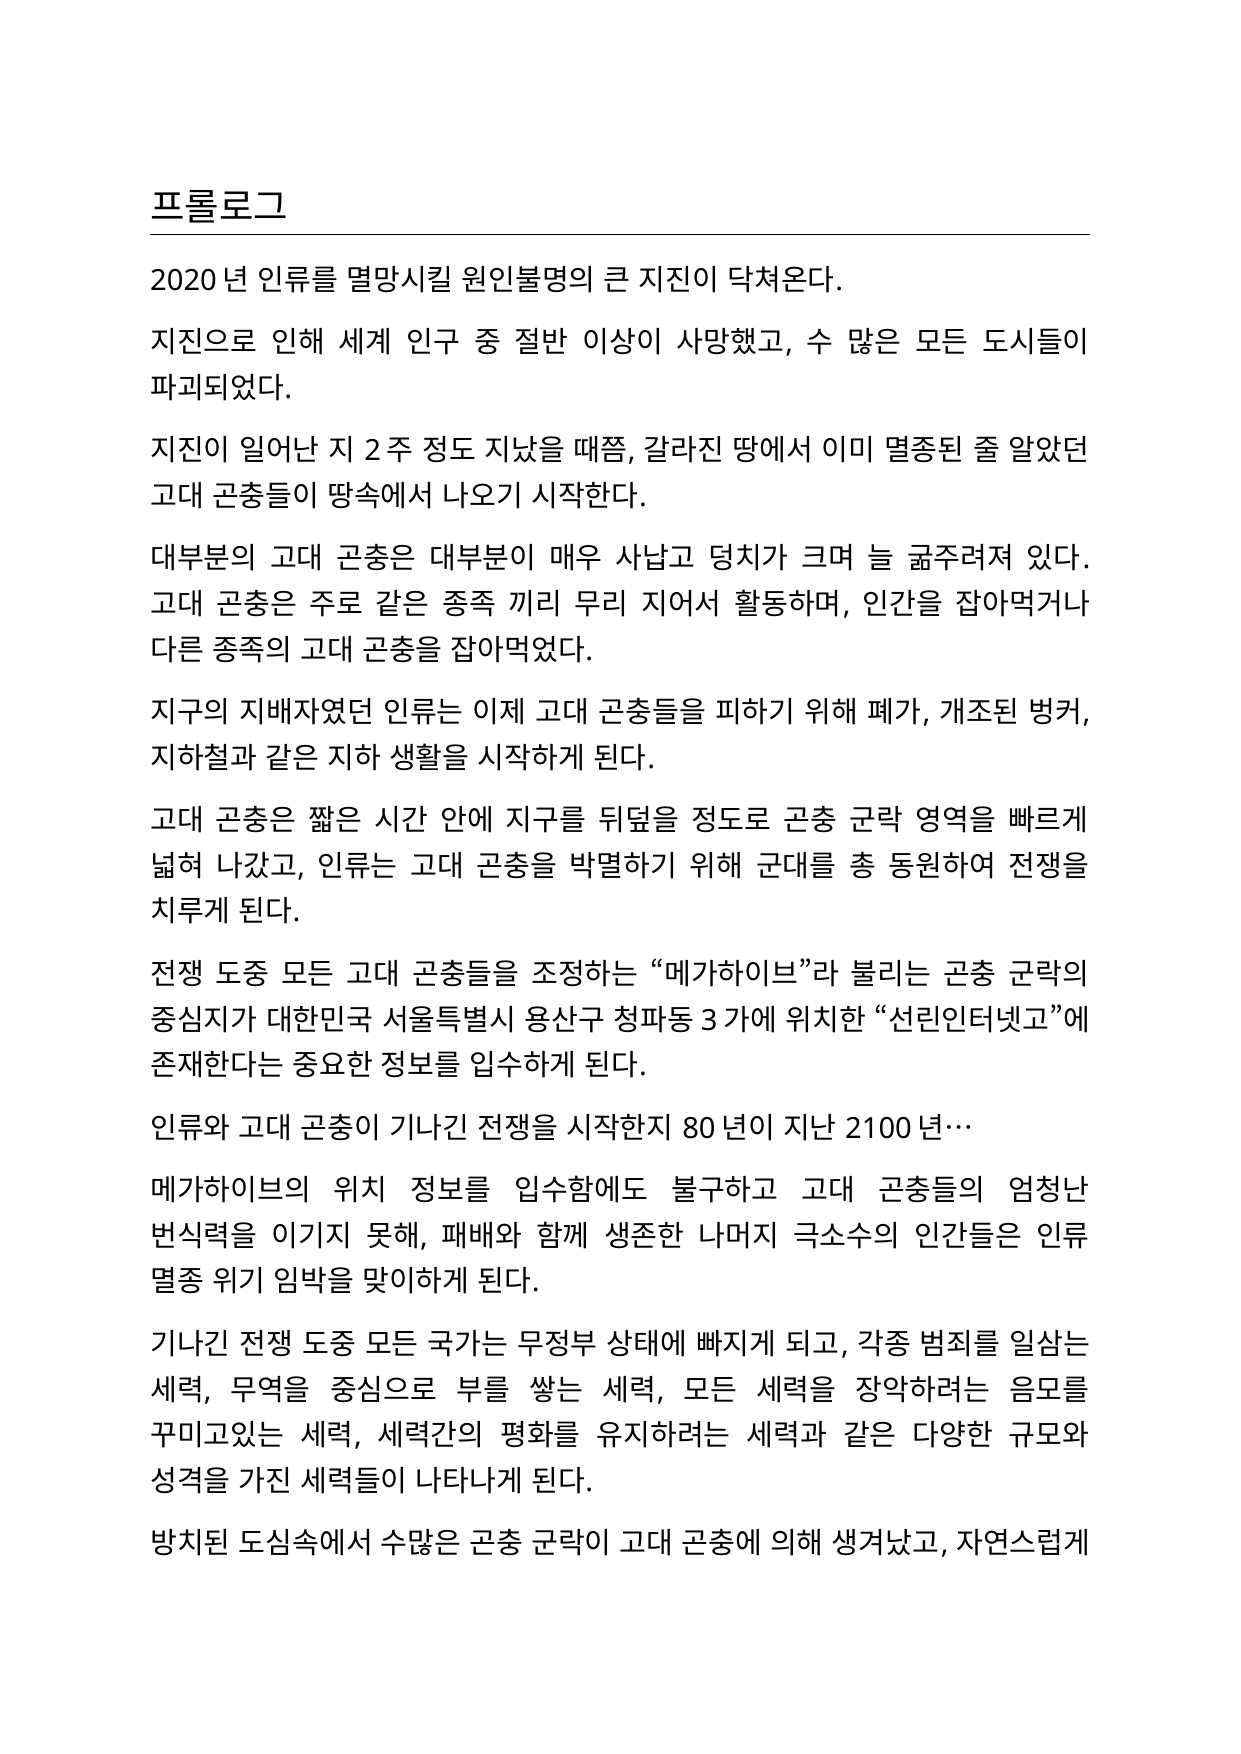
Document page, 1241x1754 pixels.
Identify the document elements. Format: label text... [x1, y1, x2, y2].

text 전쟁 도중 모든 고대 곤충들을 조정하는 “메가하이브”라 불리는 곤충 군락의 중심지가 대한민국 서울특별시 용산구 청파동3가에 위치한 “선린인터넷고”에 존재한다는 중요한 정보를 입수하게 된다. [150, 950, 1090, 1084]
text 메가하이브의 위치 정보를 입수함에도 불구하고 고대 곤충들의 엄청난 번식력을 이기지 못해, 패배와 함께 생존한 나머지 극소수의 인간들은 인류 멸종 위기 임박을 맞이하게 된다. [150, 1167, 1090, 1300]
text 프롤로그 [150, 177, 1090, 234]
text 지구의 지배자였던 인류는 이제 고대 곤충들을 피하기 위해 폐가, 개조된 벙커, 지하철과 같은 지하 생활을 시작하게 된다. [150, 688, 1090, 777]
text 대부분의 고대 곤충은 대부분이 매우 사납고 덩치가 크며 늘 굶주려져 있다. 고대 곤충은 주로 같은 종족 끼리 무리 지어서 활동하며, 인간을 잡아먹거나 다른 종족의 고대 곤충을 잡아먹었다. [150, 535, 1090, 668]
text 고대 곤충은 짧은 시간 안에 지구를 뒤덮을 정도로 곤충 군락 영역을 빠르게 넓혀 나갔고, 인류는 고대 곤충을 박멸하기 위해 군대를 총 동원하여 전쟁을 치루게 된다. [150, 797, 1090, 930]
text 인류와 고대 곤충이 기나긴 전쟁을 시작한지 80년이 지난 2100년… [150, 1104, 1090, 1147]
text 지진이 일어난 지 2주 정도 지났을 때쯤, 갈라진 땅에서 이미 멸종된 줄 알았던 고대 곤충들이 땅속에서 나오기 시작한다. [150, 427, 1090, 515]
text 방치된 도심속에서 수많은 곤충 군락이 고대 곤충에 의해 생겨났고, 자연스럽게 숲과 늪지대가 형성되었다. [150, 1520, 1090, 1562]
text 2020년 인류를 멸망시킬 원인불명의 큰 지진이 닥쳐온다. [150, 256, 1090, 298]
text 기나긴 전쟁 도중 모든 국가는 무정부 상태에 빠지게 되고, 각종 범죄를 일삼는 세력, 무역을 중심으로 부를 쌓는 세력, 모든 세력을 장악하려는 음모를 꾸미고있는 세력, 세력간의 평화를 유지하려는 세력과 같은 다양한 규모와 성격을 가진 세력들이 나타나게 된다. [150, 1320, 1090, 1500]
text 지진으로 인해 세계 인구 중 절반 이상이 사망했고, 수 많은 모든 도시들이 파괴되었다. [150, 318, 1090, 407]
